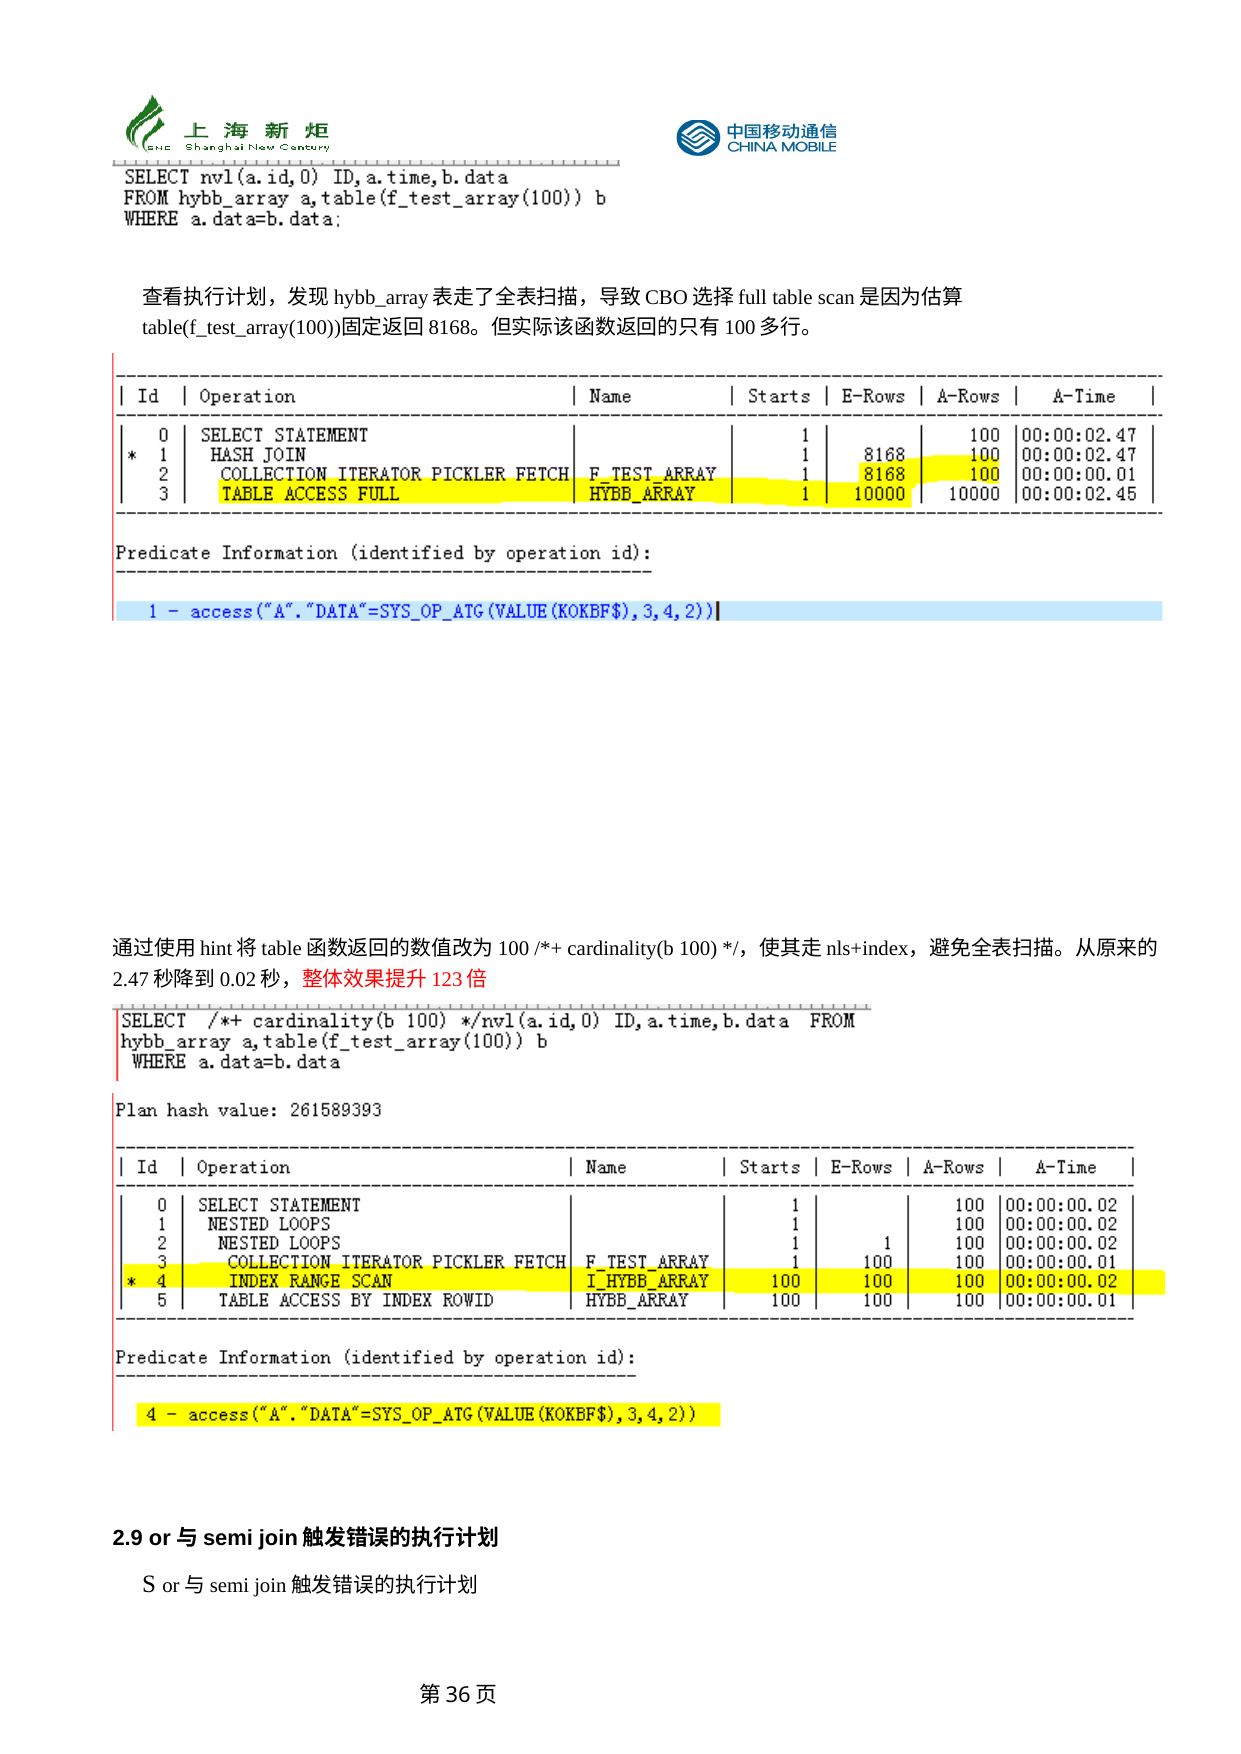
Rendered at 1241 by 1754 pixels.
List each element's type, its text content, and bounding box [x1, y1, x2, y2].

picture [112, 353, 1163, 627]
picture [112, 1093, 1166, 1431]
picture [112, 1004, 872, 1081]
text S or 与semi join触发错误的执行计划 [142, 1569, 1165, 1599]
picture [120, 90, 338, 156]
picture [676, 120, 837, 156]
picture [112, 160, 620, 232]
text 通过使用hint将table函数返回的数值改为100 /*+ cardinality(b 100) */，使其走nls+index，避免全表扫描。从原来的2.47秒降到0.02秒，整体效果提升123倍 [112, 932, 1165, 992]
text 2.9 or 与semi join触发错误的执行计划 [112, 1520, 1165, 1552]
text 查看执行计划，发现hybb_array表走了全表扫描，导致CBO选择full table scan是因为估算table(f_test_array(100))固定返回8168。但实际该函数返回的只有100多行。 [142, 280, 1165, 341]
